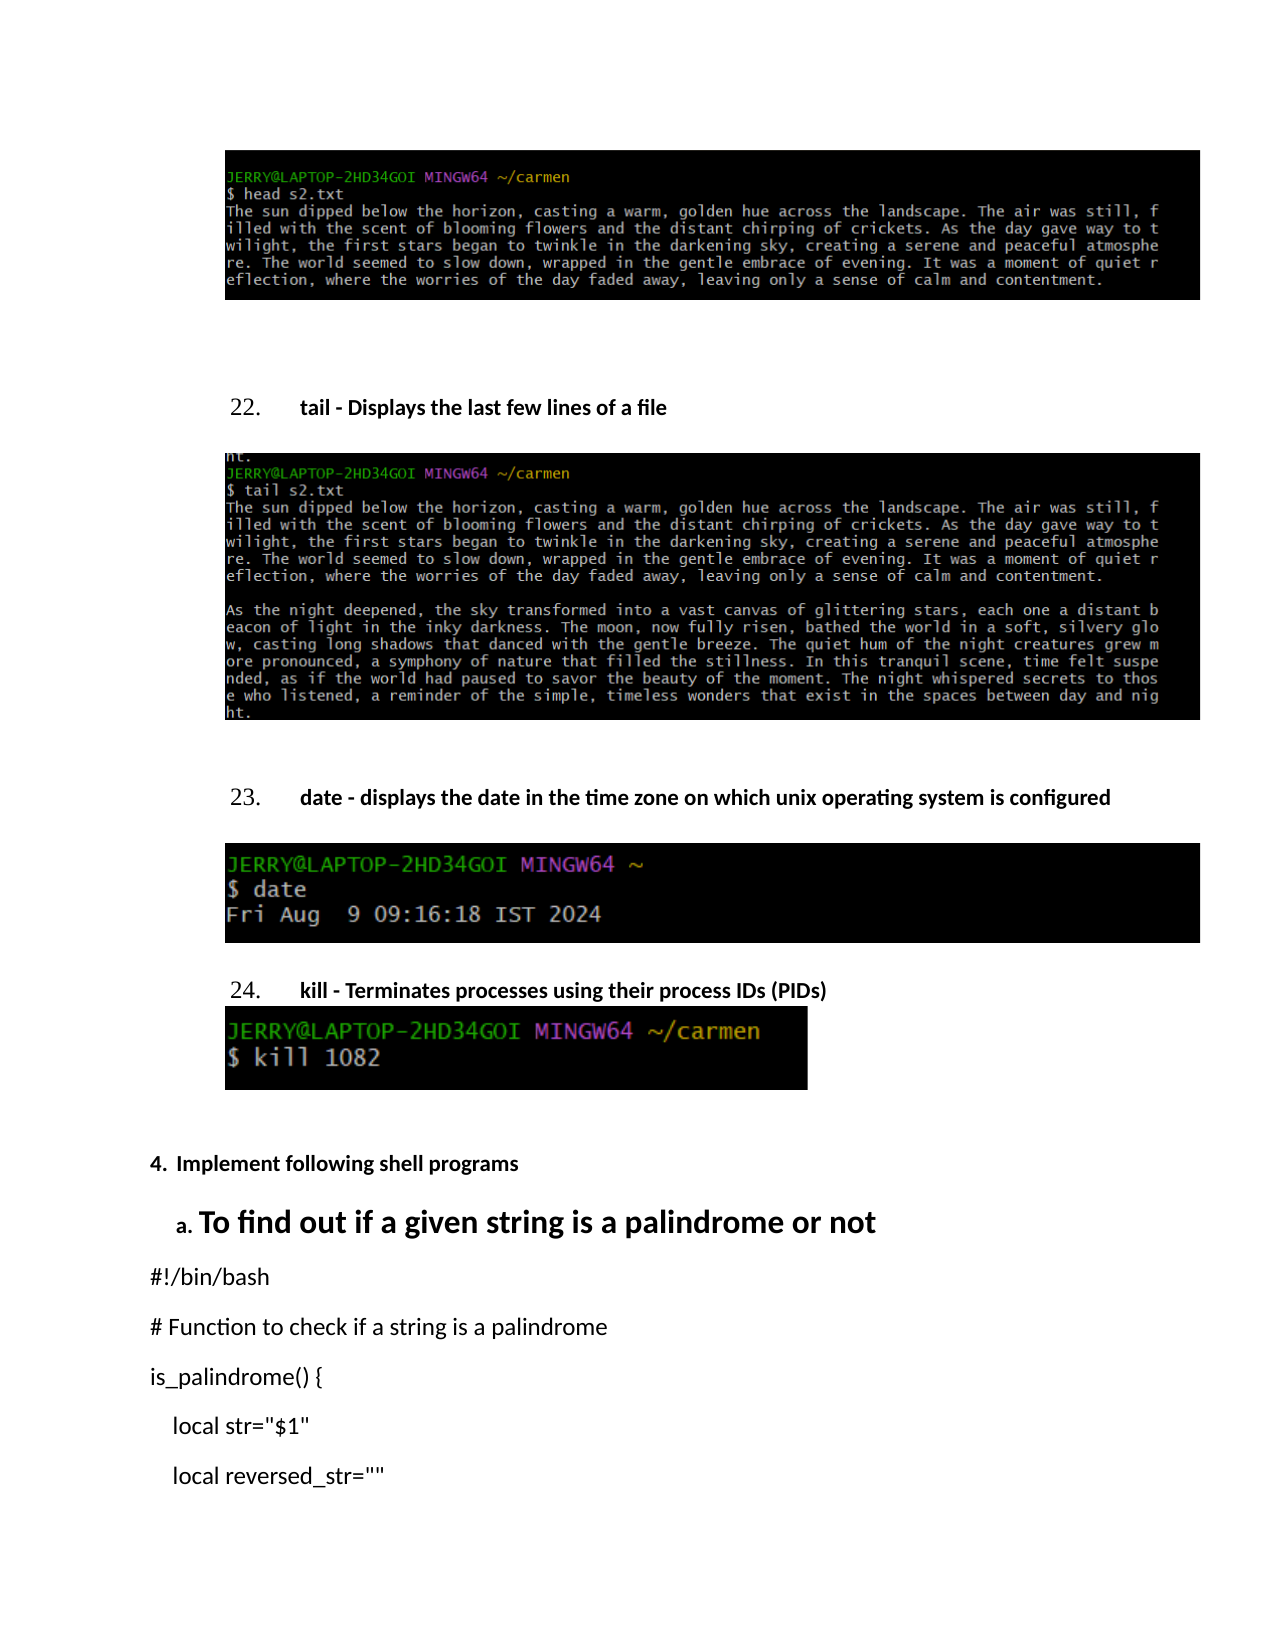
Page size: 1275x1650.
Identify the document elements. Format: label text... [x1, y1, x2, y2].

text a. To find out if a given string is a palindrome or not [150, 1201, 1125, 1242]
text local str="$1" [150, 1410, 1125, 1441]
text # Function to check if a string is a palindrome [150, 1311, 1125, 1342]
list kill - Terminates processes using their process IDs (PIDs) [230, 975, 1125, 1004]
picture [225, 453, 1200, 720]
list tail - Displays the last few lines of a file [230, 392, 1125, 421]
picture [225, 843, 1200, 943]
text local reversed_str="" [150, 1460, 1125, 1490]
picture [225, 150, 1200, 300]
picture [225, 1006, 808, 1090]
text #!/bin/bash [150, 1262, 1125, 1292]
text 4. Implement following shell programs [177, 1138, 1125, 1181]
text is_palindrome() { [150, 1361, 1125, 1391]
list date - displays the date in the time zone on which unix operating system is configured [230, 782, 1125, 811]
